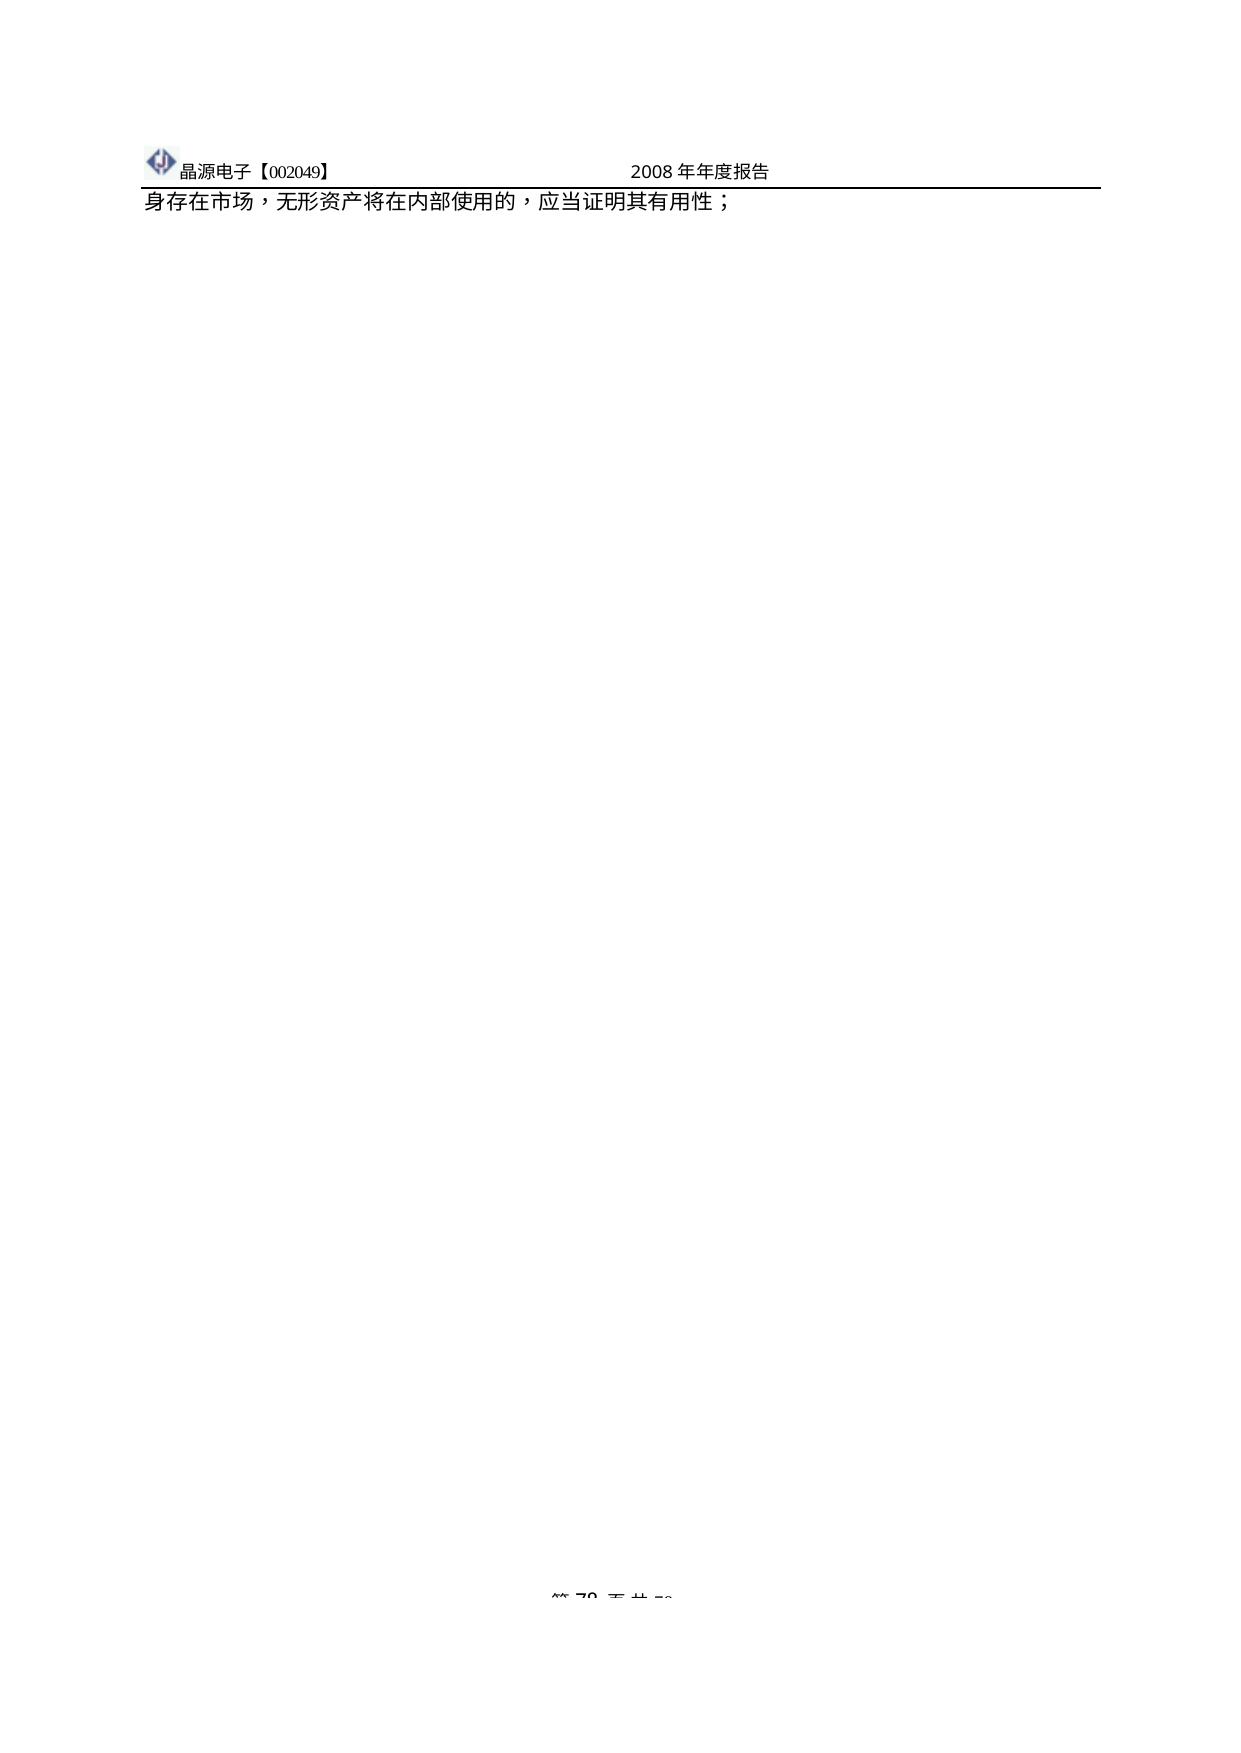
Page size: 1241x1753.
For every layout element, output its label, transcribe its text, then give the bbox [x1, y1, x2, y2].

picture [144, 146, 180, 180]
text ③无形资产产生经济利益的方式，包括能够证明运用该无形资产生产的产品存在市场或无形资产自 身存在市场，无形资产将在内部使用的，应当证明其有用性； [144, 187, 1100, 216]
